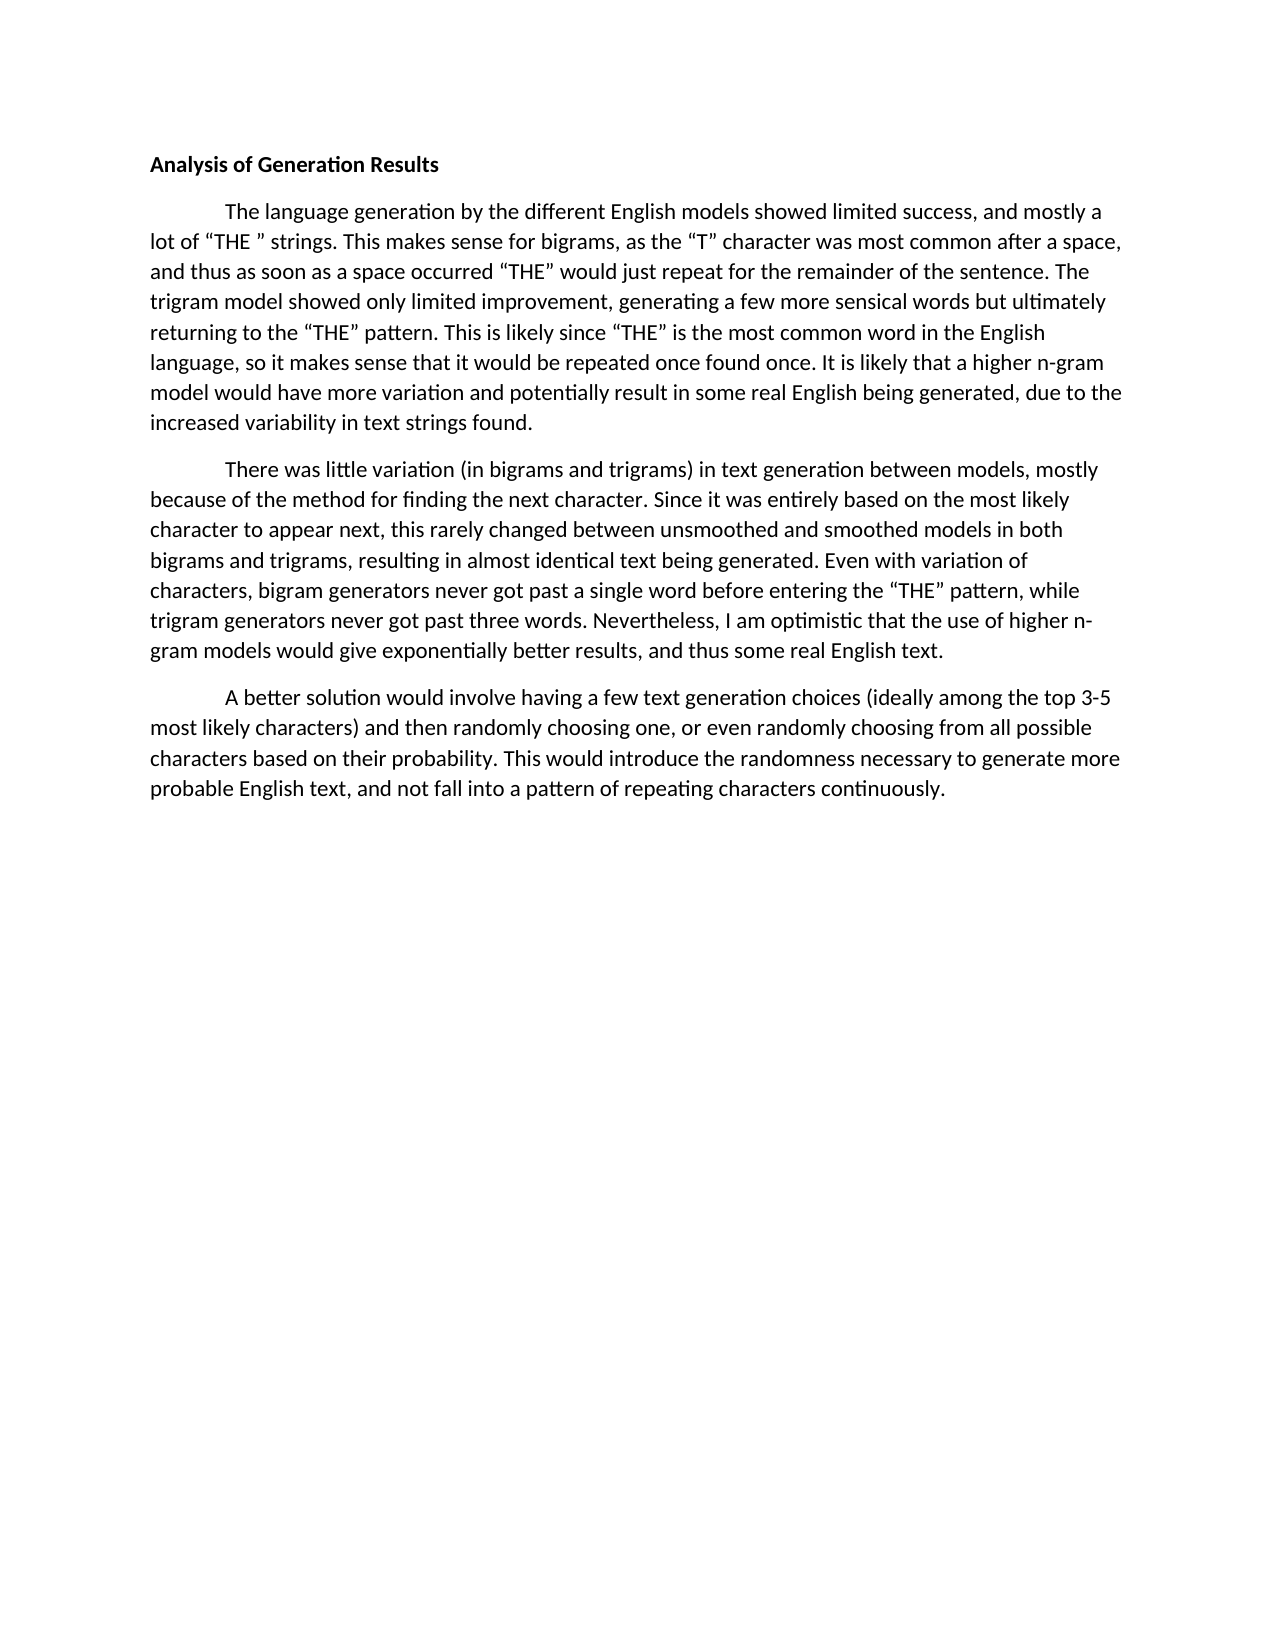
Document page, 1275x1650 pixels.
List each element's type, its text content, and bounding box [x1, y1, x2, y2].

text A better solution would involve having a few text generation choices (ideally among the top 3-5 most likely characters) and then randomly choosing one, or even randomly choosing from all possible characters based on their probability. This would introduce the randomness necessary to generate more probable English text, and not fall into a pattern of repeating characters continuously. [150, 683, 1125, 802]
text Analysis of Generation Results [150, 150, 1125, 178]
text There was little variation (in bigrams and trigrams) in text generation between models, mostly because of the method for finding the next character. Since it was entirely based on the most likely character to appear next, this rarely changed between unsmoothed and smoothed models in both bigrams and trigrams, resulting in almost identical text being generated. Even with variation of characters, bigram generators never got past a single word before entering the “THE” pattern, while trigram generators never got past three words. Nevertheless, I am optimistic that the use of higher n-gram models would give exponentially better results, and thus some real English text. [150, 455, 1125, 664]
text The language generation by the different English models showed limited success, and mostly a lot of “THE ” strings. This makes sense for bigrams, as the “T” character was most common after a space, and thus as soon as a space occurred “THE” would just repeat for the remainder of the sentence. The trigram model showed only limited improvement, generating a few more sensical words but ultimately returning to the “THE” pattern. This is likely since “THE” is the most common word in the English language, so it makes sense that it would be repeated once found once. It is likely that a higher n-gram model would have more variation and potentially result in some real English being generated, due to the increased variability in text strings found. [150, 197, 1125, 436]
